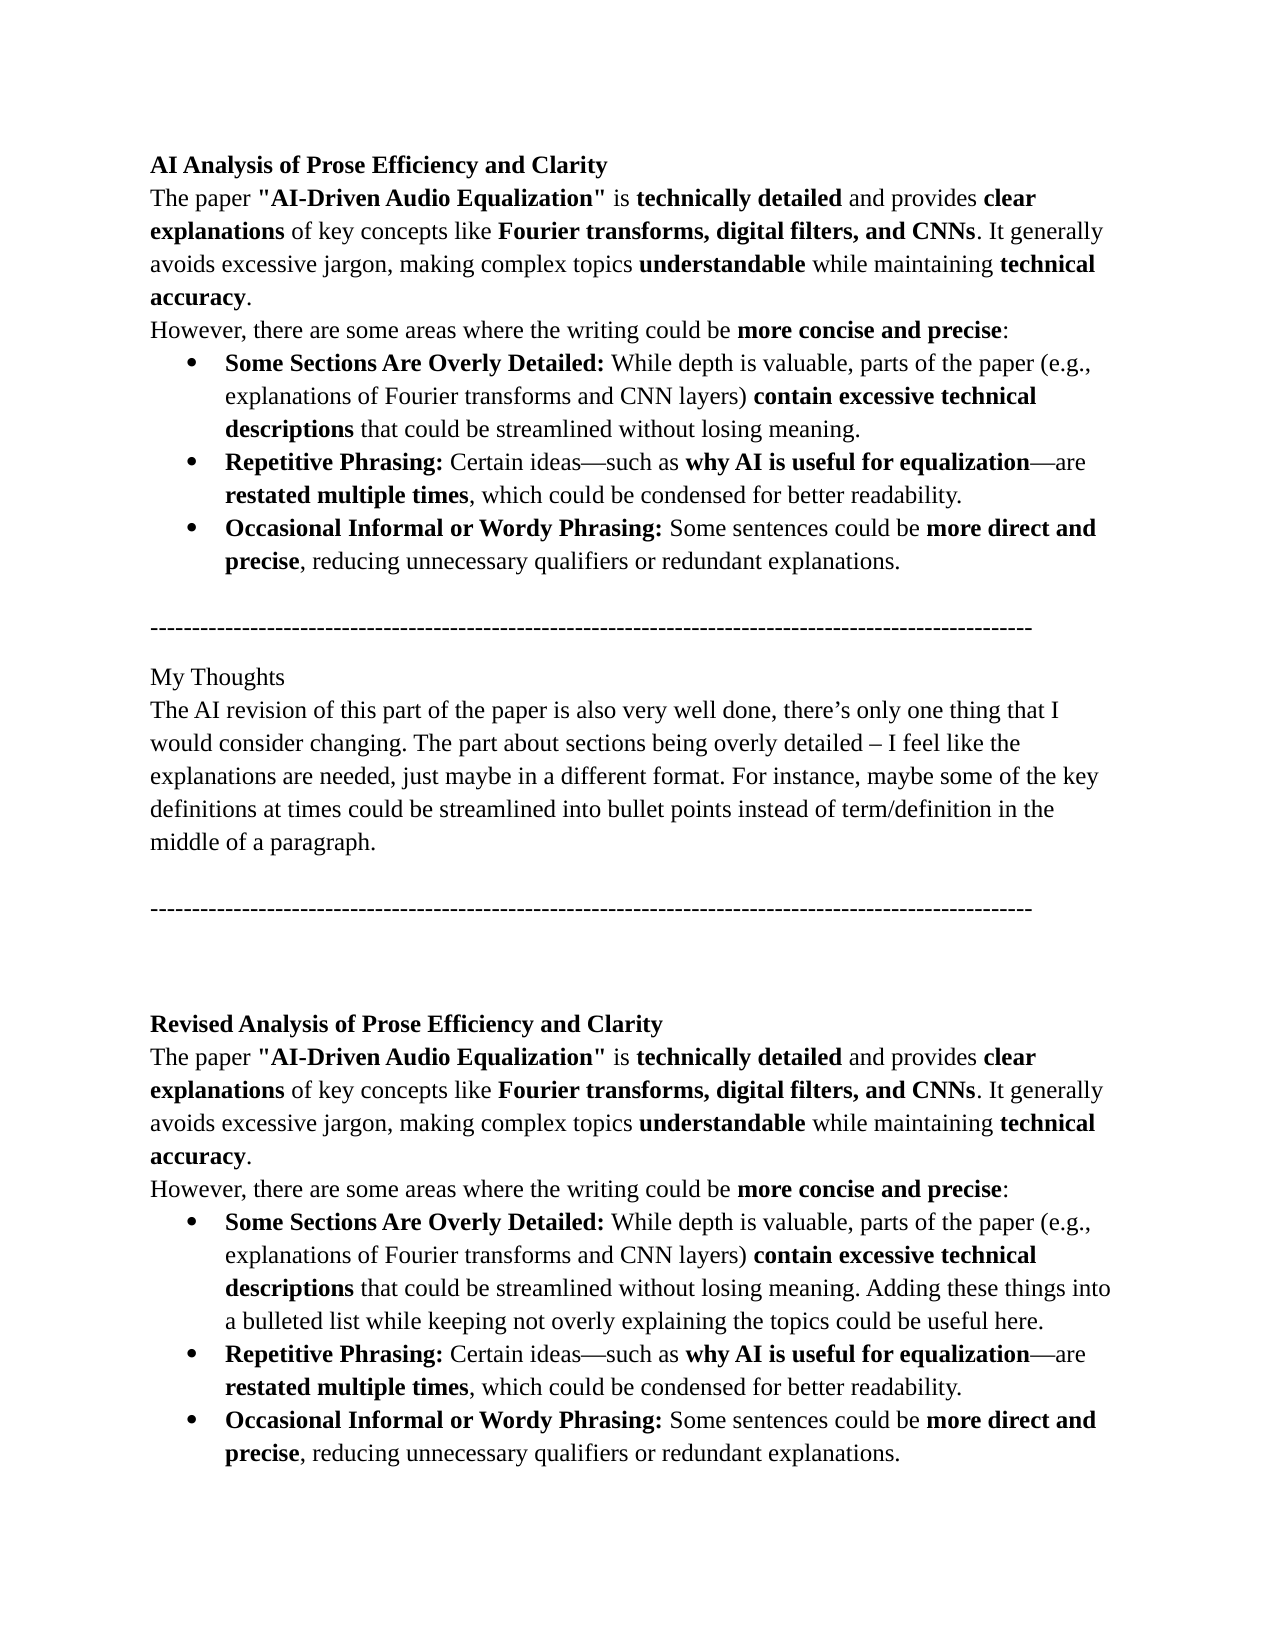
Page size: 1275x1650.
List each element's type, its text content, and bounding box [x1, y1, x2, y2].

text My Thoughts [150, 662, 1125, 691]
text Revised Analysis of Prose Efficiency and Clarity [150, 1009, 1125, 1038]
list Repetitive Phrasing: Certain ideas—such as why AI is useful for equalization—are restated multiple times, which could be condensed for better readability. [187, 447, 1125, 509]
list Some Sections Are Overly Detailed: While depth is valuable, parts of the paper (e.g., explanations of Fourier transforms and CNN layers) contain excessive technical descriptions that could be streamlined without losing meaning. [187, 348, 1125, 443]
text The paper "AI-Driven Audio Equalization" is technically detailed and provides clear explanations of key concepts like Fourier transforms, digital filters, and CNNs. It generally avoids excessive jargon, making complex topics understandable while maintaining technical accuracy. [150, 183, 1125, 311]
text However, there are some areas where the writing could be more concise and precise: [150, 315, 1125, 344]
list Some Sections Are Overly Detailed: While depth is valuable, parts of the paper (e.g., explanations of Fourier transforms and CNN layers) contain excessive technical descriptions that could be streamlined without losing meaning. Adding these things into a bulleted list while keeping not overly explaining the topics could be useful here. [187, 1207, 1125, 1335]
text The AI revision of this part of the paper is also very well done, there’s only one thing that I would consider changing. The part about sections being overly detailed – I feel like the explanations are needed, just maybe in a different format. For instance, maybe some of the key definitions at times could be streamlined into bullet points instead of term/definition in the middle of a paragraph. [150, 695, 1125, 856]
list Repetitive Phrasing: Certain ideas—such as why AI is useful for equalization—are restated multiple times, which could be condensed for better readability. [187, 1339, 1125, 1401]
list Occasional Informal or Wordy Phrasing: Some sentences could be more direct and precise, reducing unnecessary qualifiers or redundant explanations. [187, 513, 1125, 575]
list Occasional Informal or Wordy Phrasing: Some sentences could be more direct and precise, reducing unnecessary qualifiers or redundant explanations. [187, 1405, 1125, 1467]
text AI Analysis of Prose Efficiency and Clarity [150, 150, 1125, 179]
text The paper "AI-Driven Audio Equalization" is technically detailed and provides clear explanations of key concepts like Fourier transforms, digital filters, and CNNs. It generally avoids excessive jargon, making complex topics understandable while maintaining technical accuracy. [150, 1042, 1125, 1170]
text ---------------------------------------------------------------------------------------------------------- [150, 612, 1125, 641]
text However, there are some areas where the writing could be more concise and precise: [150, 1174, 1125, 1203]
text ---------------------------------------------------------------------------------------------------------- [150, 893, 1125, 922]
